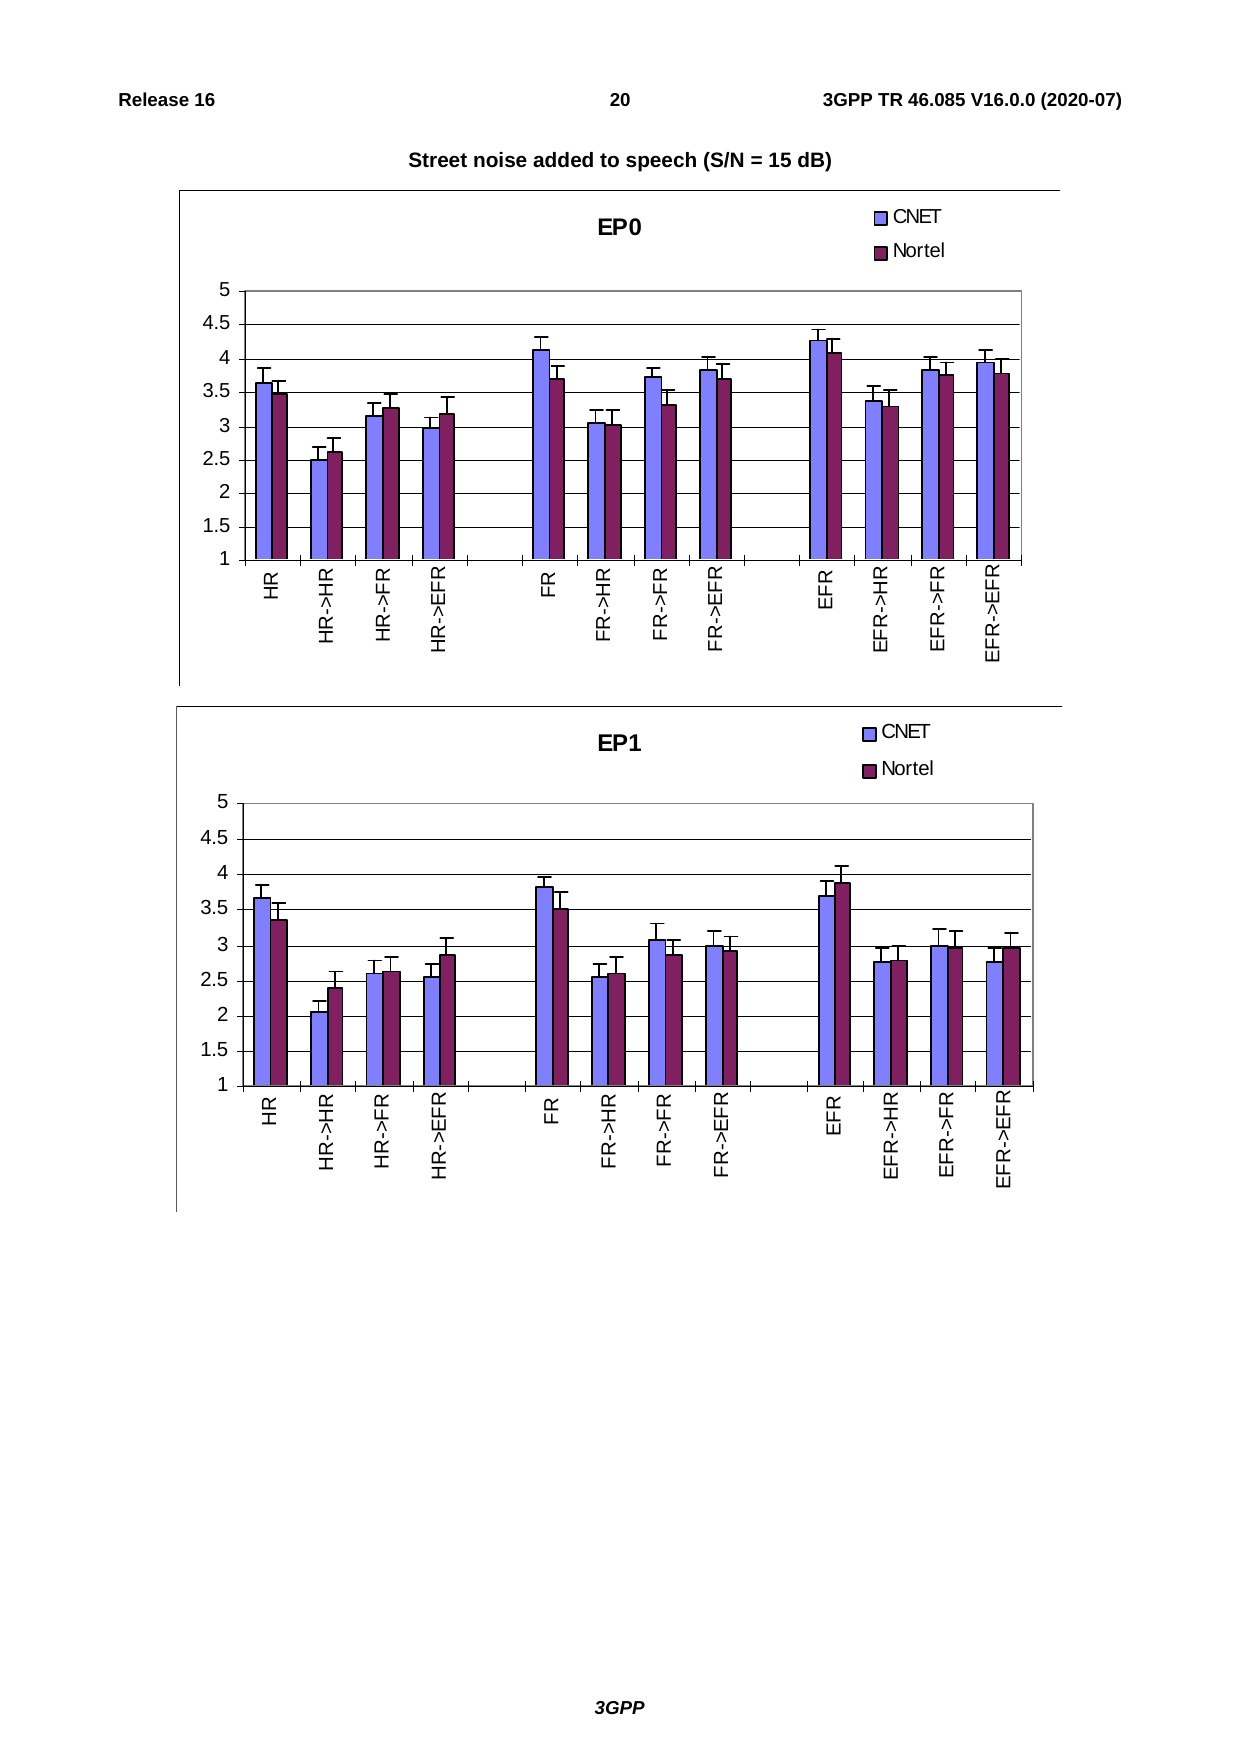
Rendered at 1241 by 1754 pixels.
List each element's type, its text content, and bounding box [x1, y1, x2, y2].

text Street noise added to speech (S/N = 15 dB) [118, 147, 1122, 171]
